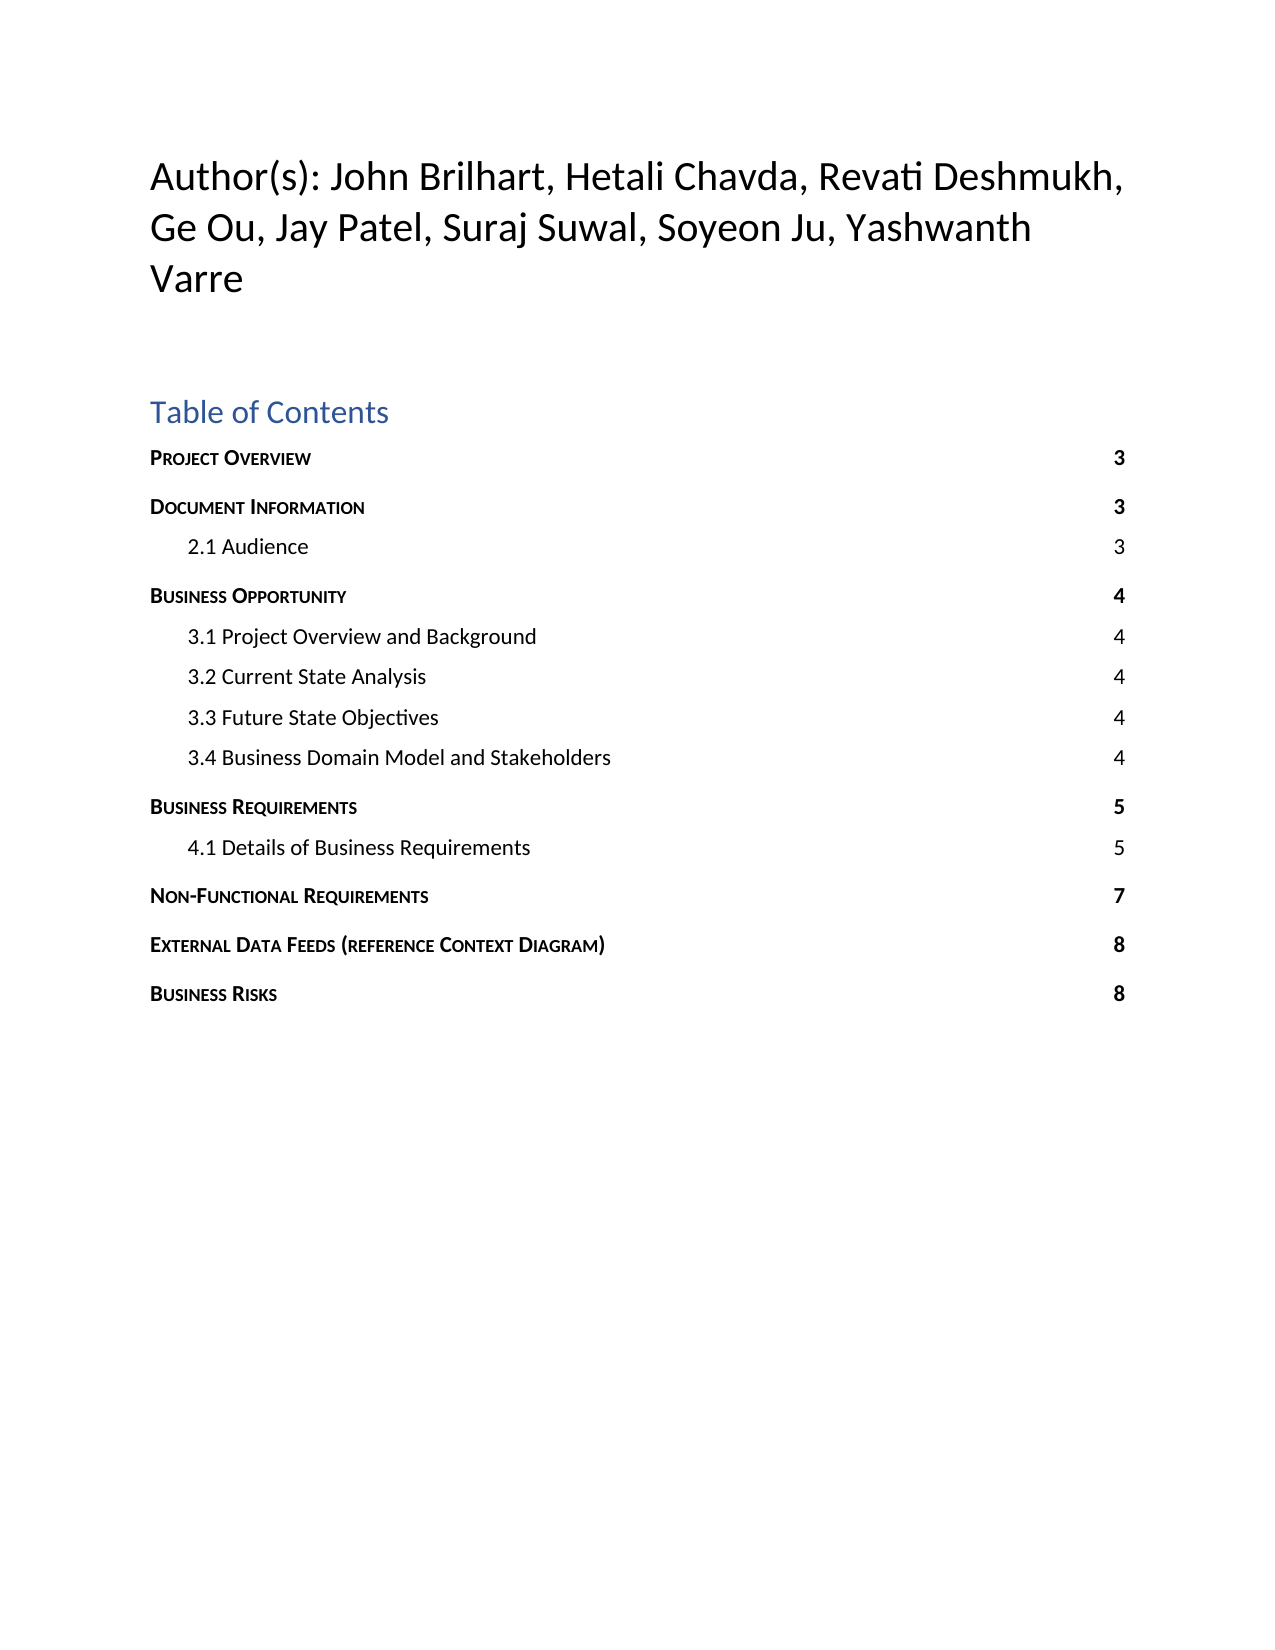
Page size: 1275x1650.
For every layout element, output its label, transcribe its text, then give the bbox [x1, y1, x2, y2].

text Table of Contents [150, 391, 1125, 432]
text Author(s): John Brilhart, Hetali Chavda, Revati Deshmukh, Ge Ou, Jay Patel, Suraj Suwal, Soyeon Ju, Yashwanth Varre [150, 150, 1125, 302]
